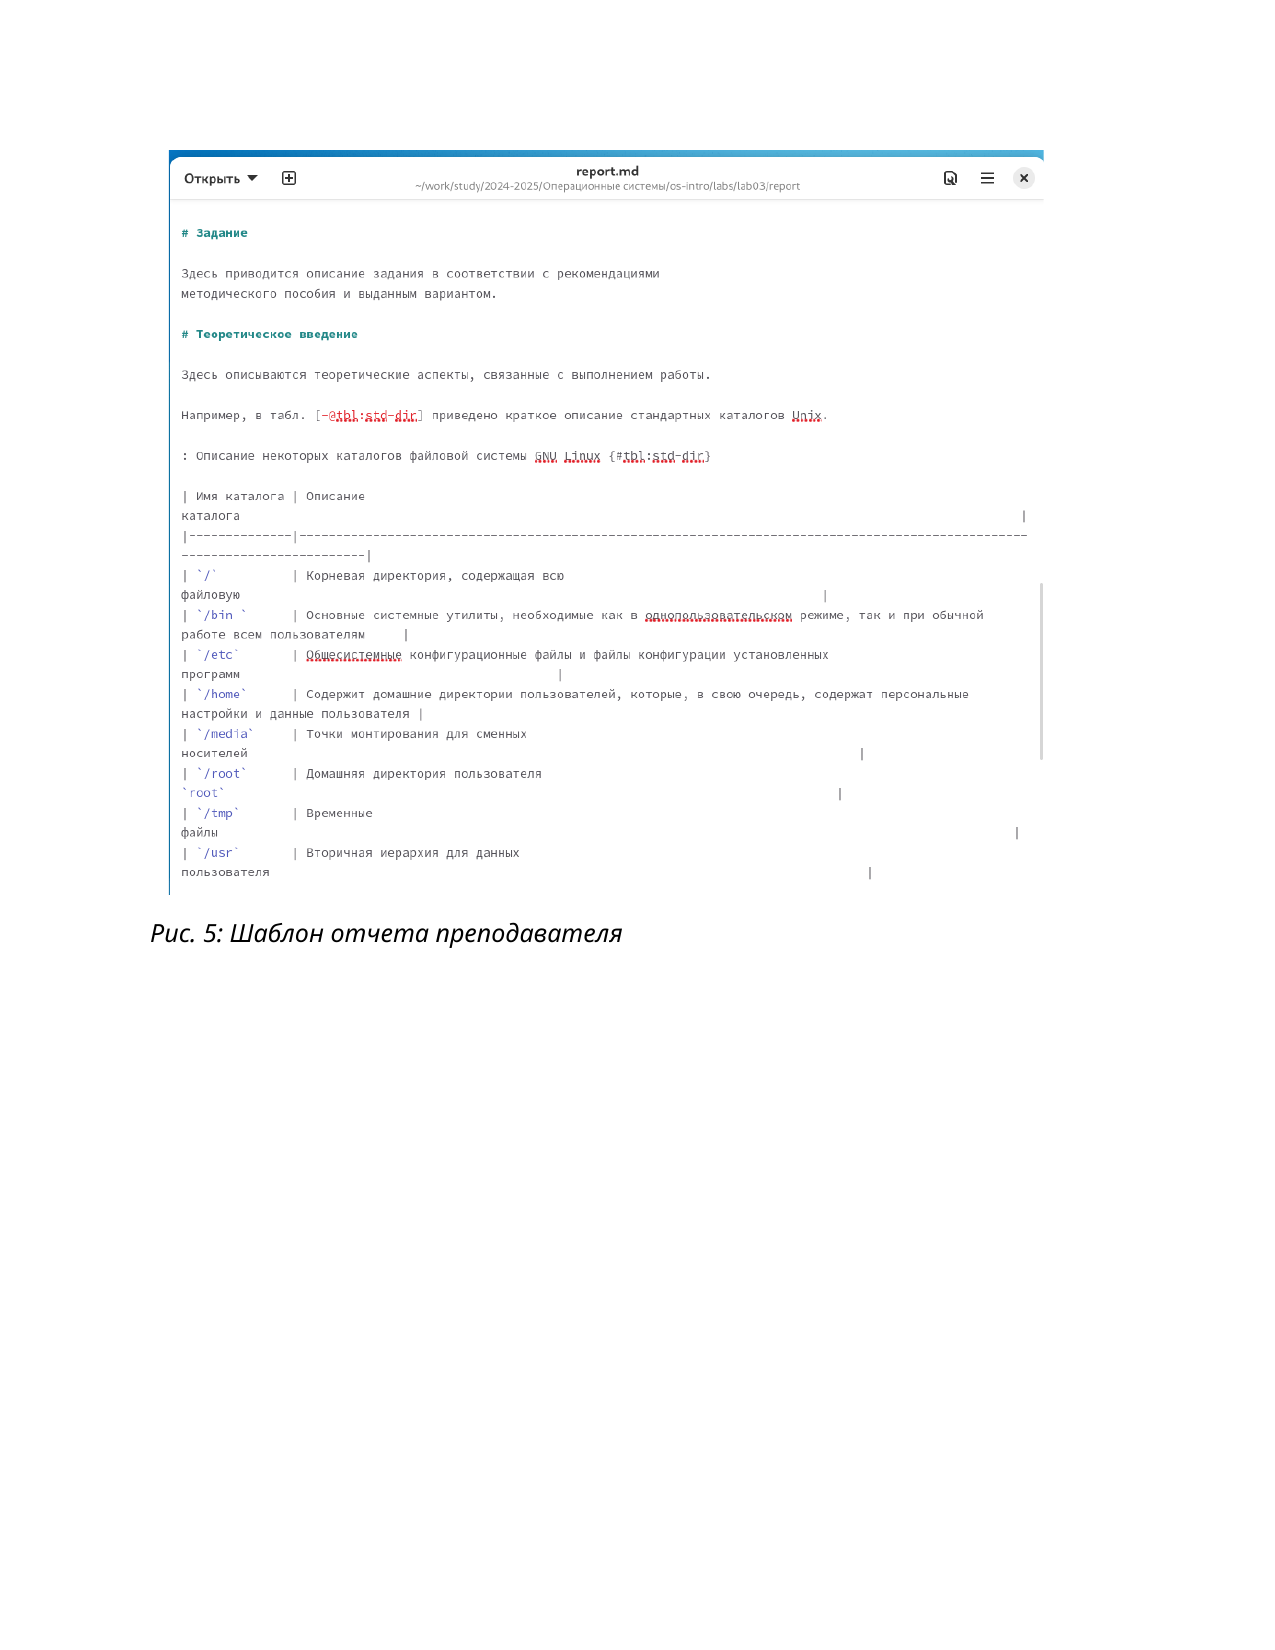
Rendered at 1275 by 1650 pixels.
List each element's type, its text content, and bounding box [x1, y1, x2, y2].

picture [168, 150, 1044, 895]
text Рис. 5: Шаблон отчета преподавателя [150, 915, 1125, 949]
